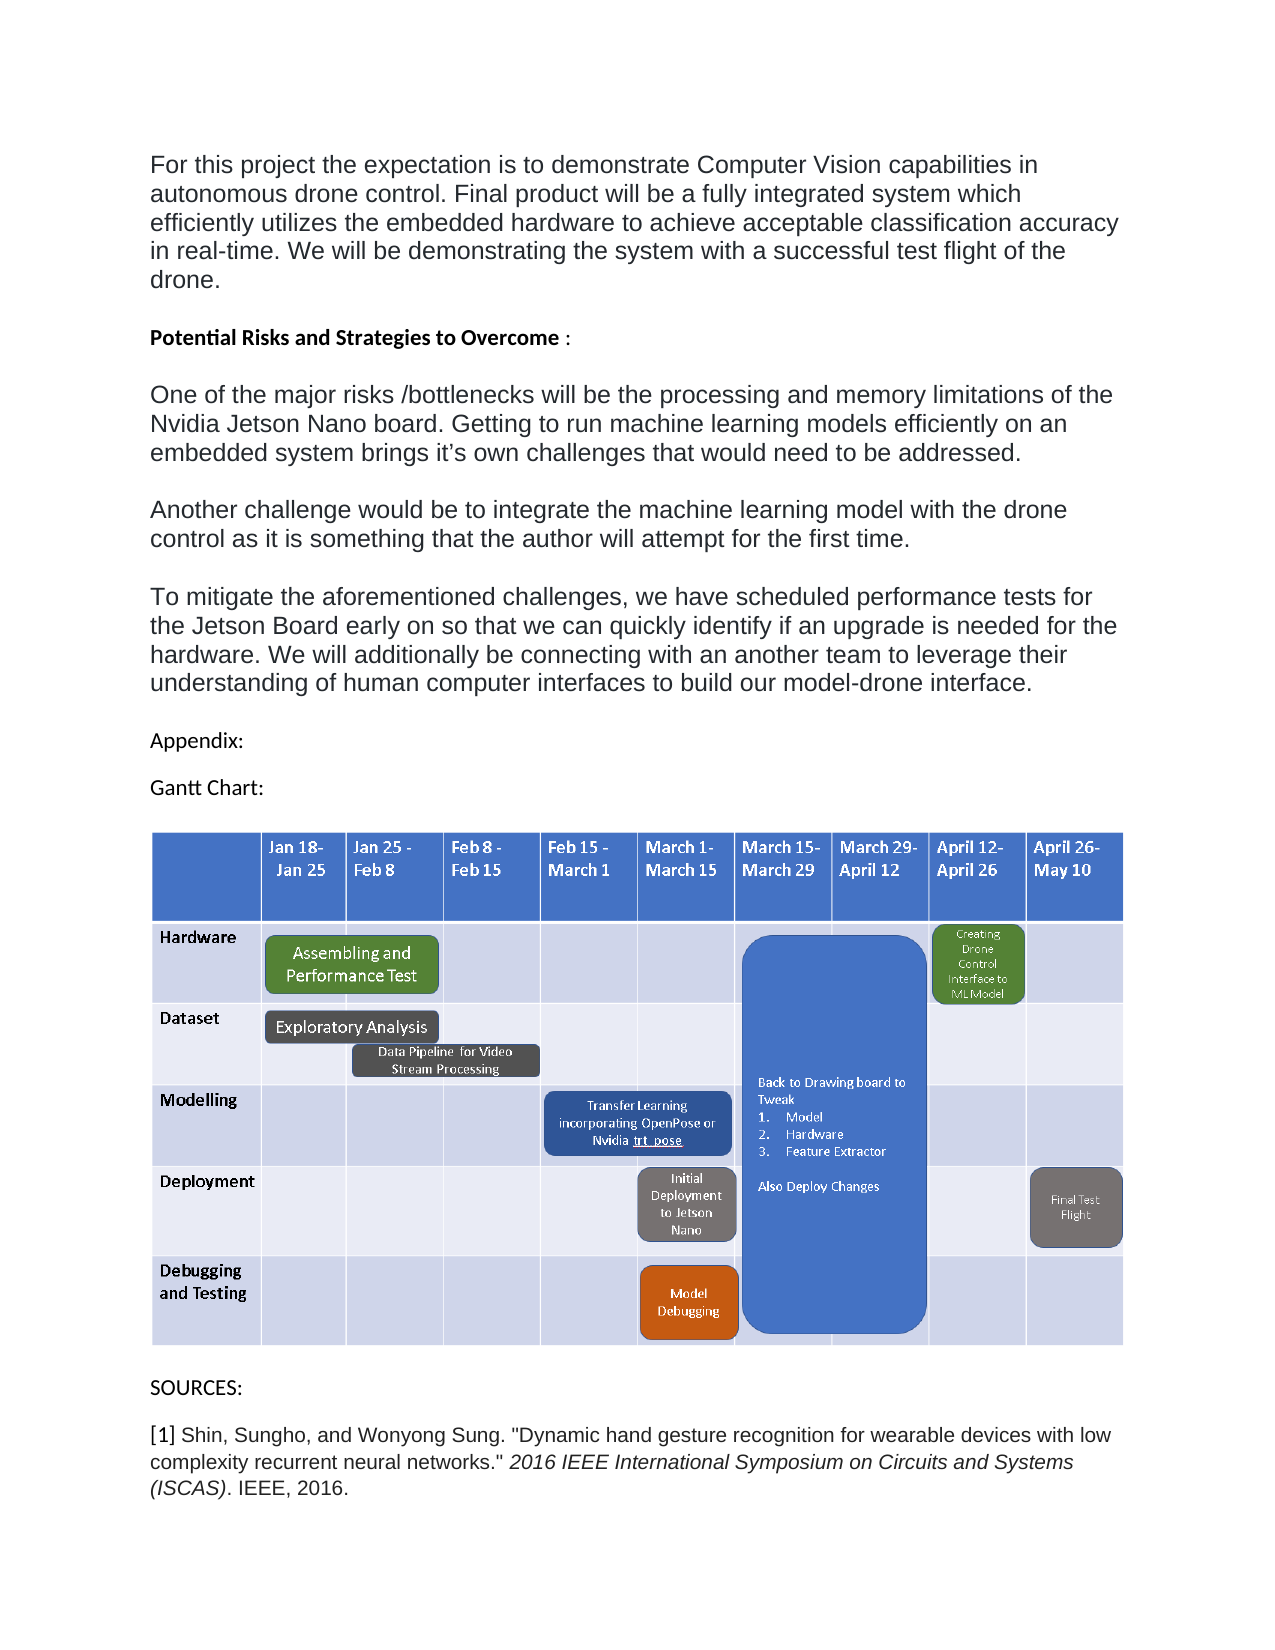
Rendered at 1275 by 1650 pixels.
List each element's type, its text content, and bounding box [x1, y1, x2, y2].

text Another challenge would be to integrate the machine learning model with the drone control as it is something that the author will attempt for the first time. [150, 496, 1125, 553]
text Appendix: [150, 726, 1125, 754]
text To mitigate the aforementioned challenges, we have scheduled performance tests for the Jetson Board early on so that we can quickly identify if an upgrade is needed for the hardware. We will additionally be connecting with an another team to leverage their understanding of human computer interfaces to build our model-drone interface. [150, 582, 1125, 697]
text SOURCES: [150, 1373, 1125, 1401]
text One of the major risks /bottlenecks will be the processing and memory limitations of the Nvidia Jetson Nano board. Getting to run machine learning models efficiently on an embedded system brings it’s own challenges that would need to be addressed. [150, 380, 1125, 466]
text Gantt Chart: [150, 773, 1125, 801]
text For this project the expectation is to demonstrate Computer Vision capabilities in autonomous drone control. Final product will be a fully integrated system which efficiently utilizes the embedded hardware to achieve acceptable classification accuracy in real-time. We will be demonstrating the system with a successful test flight of the drone. [150, 150, 1125, 294]
text Potential Risks and Strategies to Overcome : [150, 323, 1125, 351]
text [1] Shin, Sungho, and Wonyong Sung. "Dynamic hand gesture recognition for wearable devices with low complexity recurrent neural networks." 2016 IEEE International Symposium on Circuits and Systems (ISCAS). IEEE, 2016. [150, 1420, 1125, 1499]
picture [150, 820, 1125, 1354]
